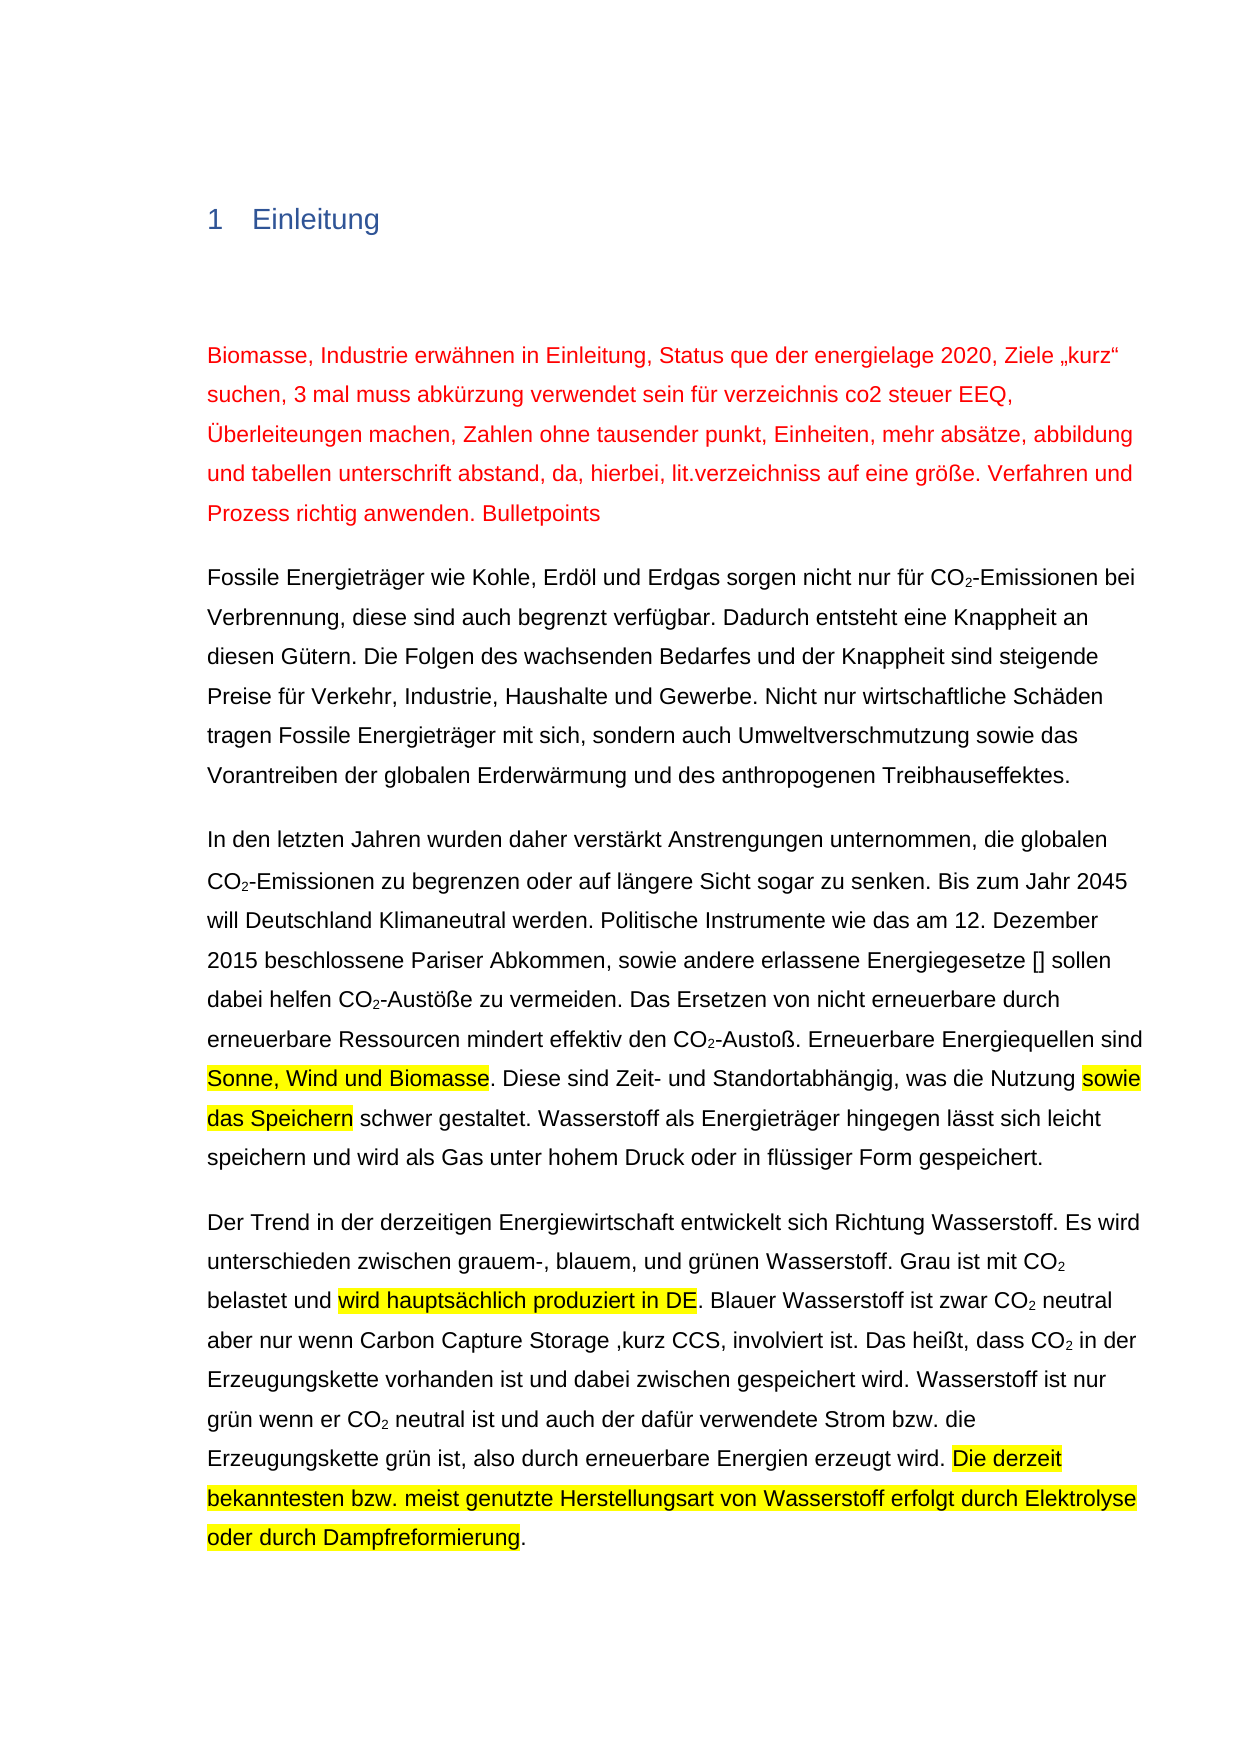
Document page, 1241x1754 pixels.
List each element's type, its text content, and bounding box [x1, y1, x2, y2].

text Biomasse, Industrie erwähnen in Einleitung, Status que der energielage 2020, Ziele „kurz“ suchen, 3 mal muss abkürzung verwendet sein für verzeichnis co2 steuer EEQ, Überleiteungen machen, Zahlen ohne tausender punkt, Einheiten, mehr absätze, abbildung und tabellen unterschrift abstand, da, hierbei, lit.verzeichniss auf eine größe. Verfahren und Prozess richtig anwenden. Bulletpoints [207, 342, 1152, 526]
text Fossile Energieträger wie Kohle, Erdöl und Erdgas sorgen nicht nur für CO2-Emissionen bei Verbrennung, diese sind auch begrenzt verfügbar. Dadurch entsteht eine Knappheit an diesen Gütern. Die Folgen des wachsenden Bedarfes und der Knappheit sind steigende Preise für Verkehr, Industrie, Haushalte und Gewerbe. Nicht nur wirtschaftliche Schäden tragen Fossile Energieträger mit sich, sondern auch Umweltverschmutzung sowie das Vorantreiben der globalen Erderwärmung und des anthropogenen Treibhauseffektes. [207, 564, 1152, 788]
subtitle Einleitung [207, 202, 1152, 236]
text In den letzten Jahren wurden daher verstärkt Anstrengungen unternommen, die globalen CO2‐Emissionen zu begrenzen oder auf längere Sicht sogar zu senken. Bis zum Jahr 2045 will Deutschland Klimaneutral werden. Politische Instrumente wie das am 12. Dezember 2015 beschlossene Pariser Abkommen, sowie andere erlassene Energiegesetze [] sollen dabei helfen CO2-Austöße zu vermeiden. Das Ersetzen von nicht erneuerbare durch erneuerbare Ressourcen mindert effektiv den CO2-Austoß. Erneuerbare Energiequellen sind Sonne, Wind und Biomasse. Diese sind Zeit- und Standortabhängig, was die Nutzung sowie das Speichern schwer gestaltet. Wasserstoff als Energieträger hingegen lässt sich leicht speichern und wird als Gas unter hohem Druck oder in flüssiger Form gespeichert. [207, 826, 1152, 1170]
text Der Trend in der derzeitigen Energiewirtschaft entwickelt sich Richtung Wasserstoff. Es wird unterschieden zwischen grauem-, blauem, und grünen Wasserstoff. Grau ist mit CO2 belastet und wird hauptsächlich produziert in DE. Blauer Wasserstoff ist zwar CO2 neutral aber nur wenn Carbon Capture Storage ,kurz CCS, involviert ist. Das heißt, dass CO2 in der Erzeugungskette vorhanden ist und dabei zwischen gespeichert wird. Wasserstoff ist nur grün wenn er CO2 neutral ist und auch der dafür verwendete Strom bzw. die Erzeugungskette grün ist, also durch erneuerbare Energien erzeugt wird. Die derzeit bekanntesten bzw. meist genutzte Herstellungsart von Wasserstoff erfolgt durch Elektrolyse oder durch Dampfreformierung. [207, 1208, 1152, 1551]
